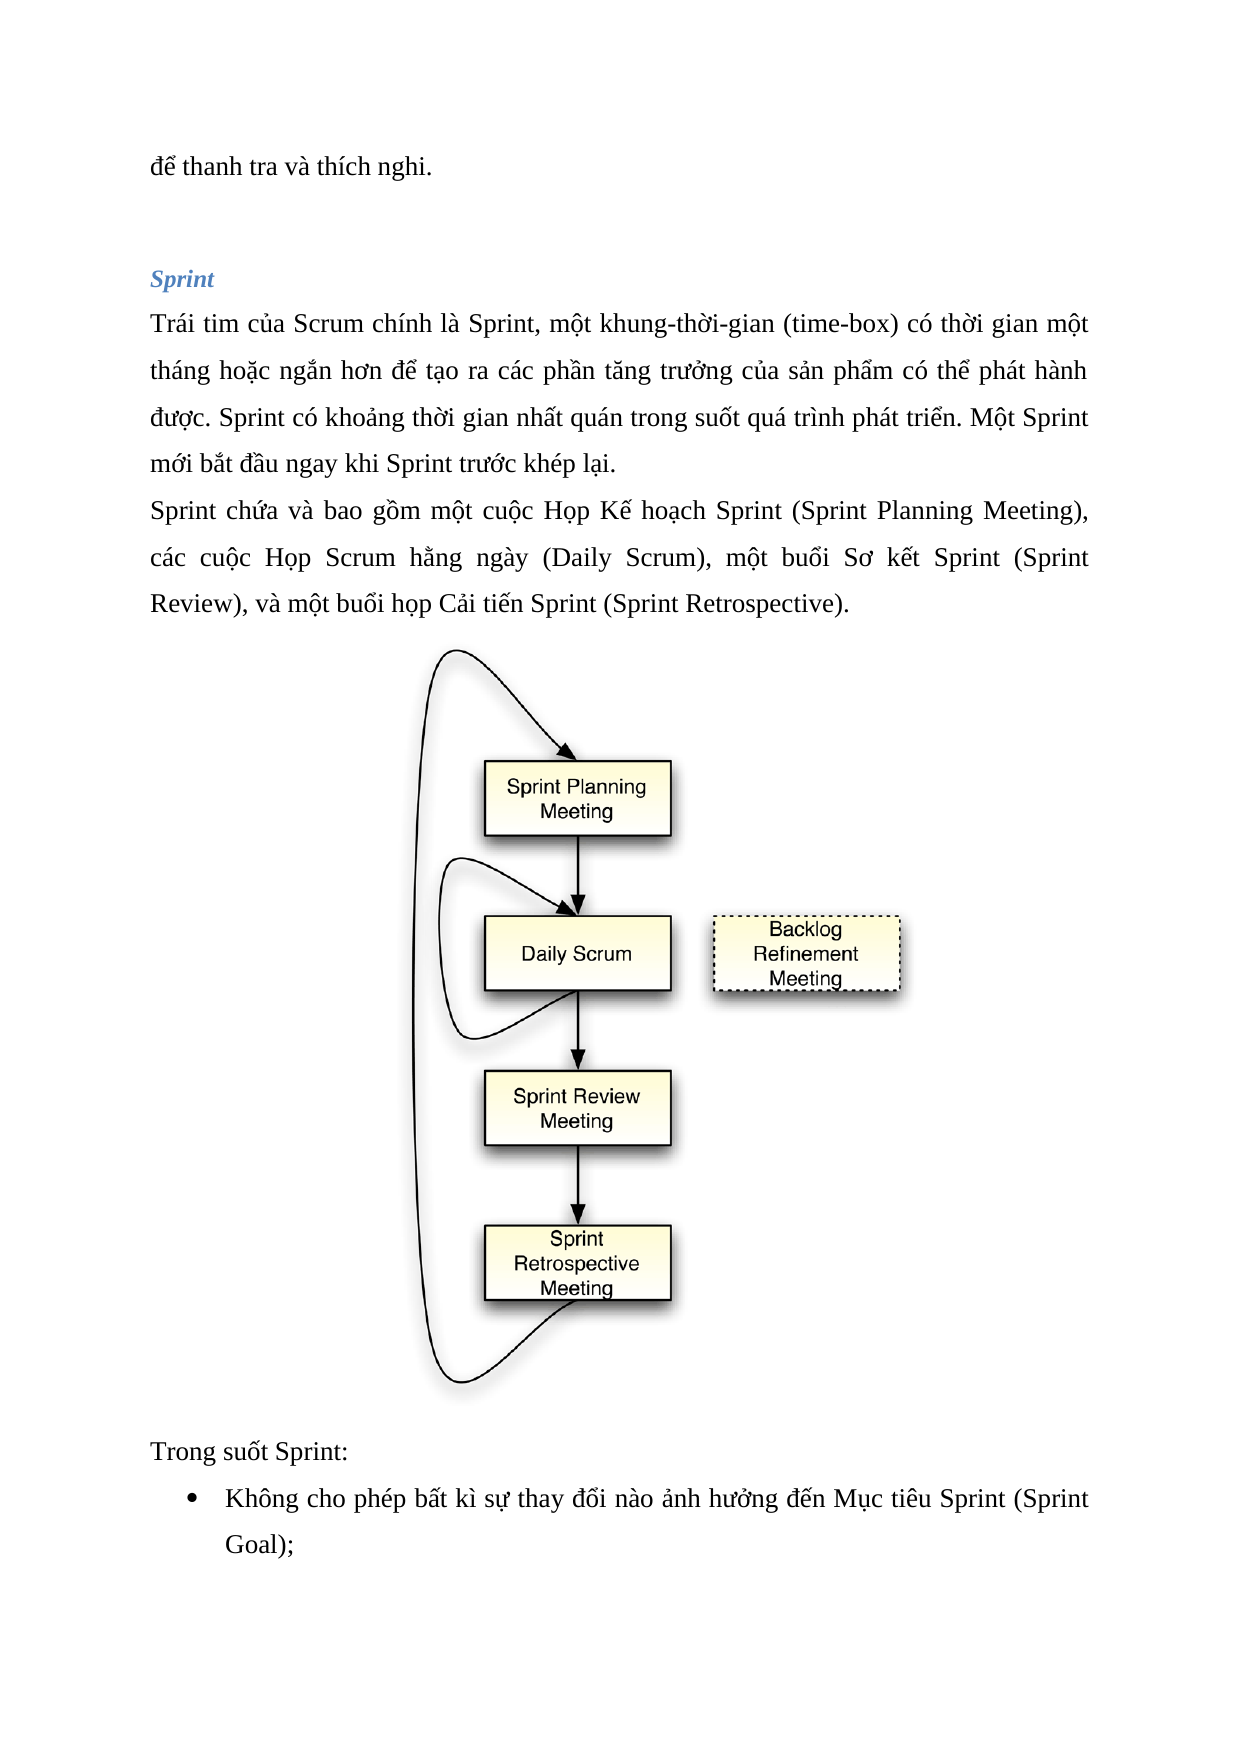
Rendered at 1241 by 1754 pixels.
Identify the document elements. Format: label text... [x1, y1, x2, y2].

subtitle Sprint [150, 264, 1090, 293]
list Không cho phép bất kì sự thay đổi nào ảnh hưởng đến Mục tiêu Sprint (Sprint Goal); [187, 1482, 1090, 1560]
text Trái tim của Scrum chính là Sprint, một khung-thời-gian (time-box) có thời gian một tháng hoặc ngắn hơn để tạo ra các phần tăng trưởng của sản phẩm có thể phát hành được. Sprint có khoảng thời gian nhất quán trong suốt quá trình phát triển. Một Sprint mới bắt đầu ngay khi Sprint trước khép lại. [150, 307, 1090, 478]
text Sprint chứa và bao gồm một cuộc Họp Kế hoạch Sprint (Sprint Planning Meeting), các cuộc Họp Scrum hằng ngày (Daily Scrum), một buổi Sơ kết Sprint (Sprint Review), và một buổi họp Cải tiến Sprint (Sprint Retrospective). [150, 494, 1090, 618]
picture [224, 633, 1016, 1421]
text Trong suốt Sprint: [150, 1435, 1090, 1466]
